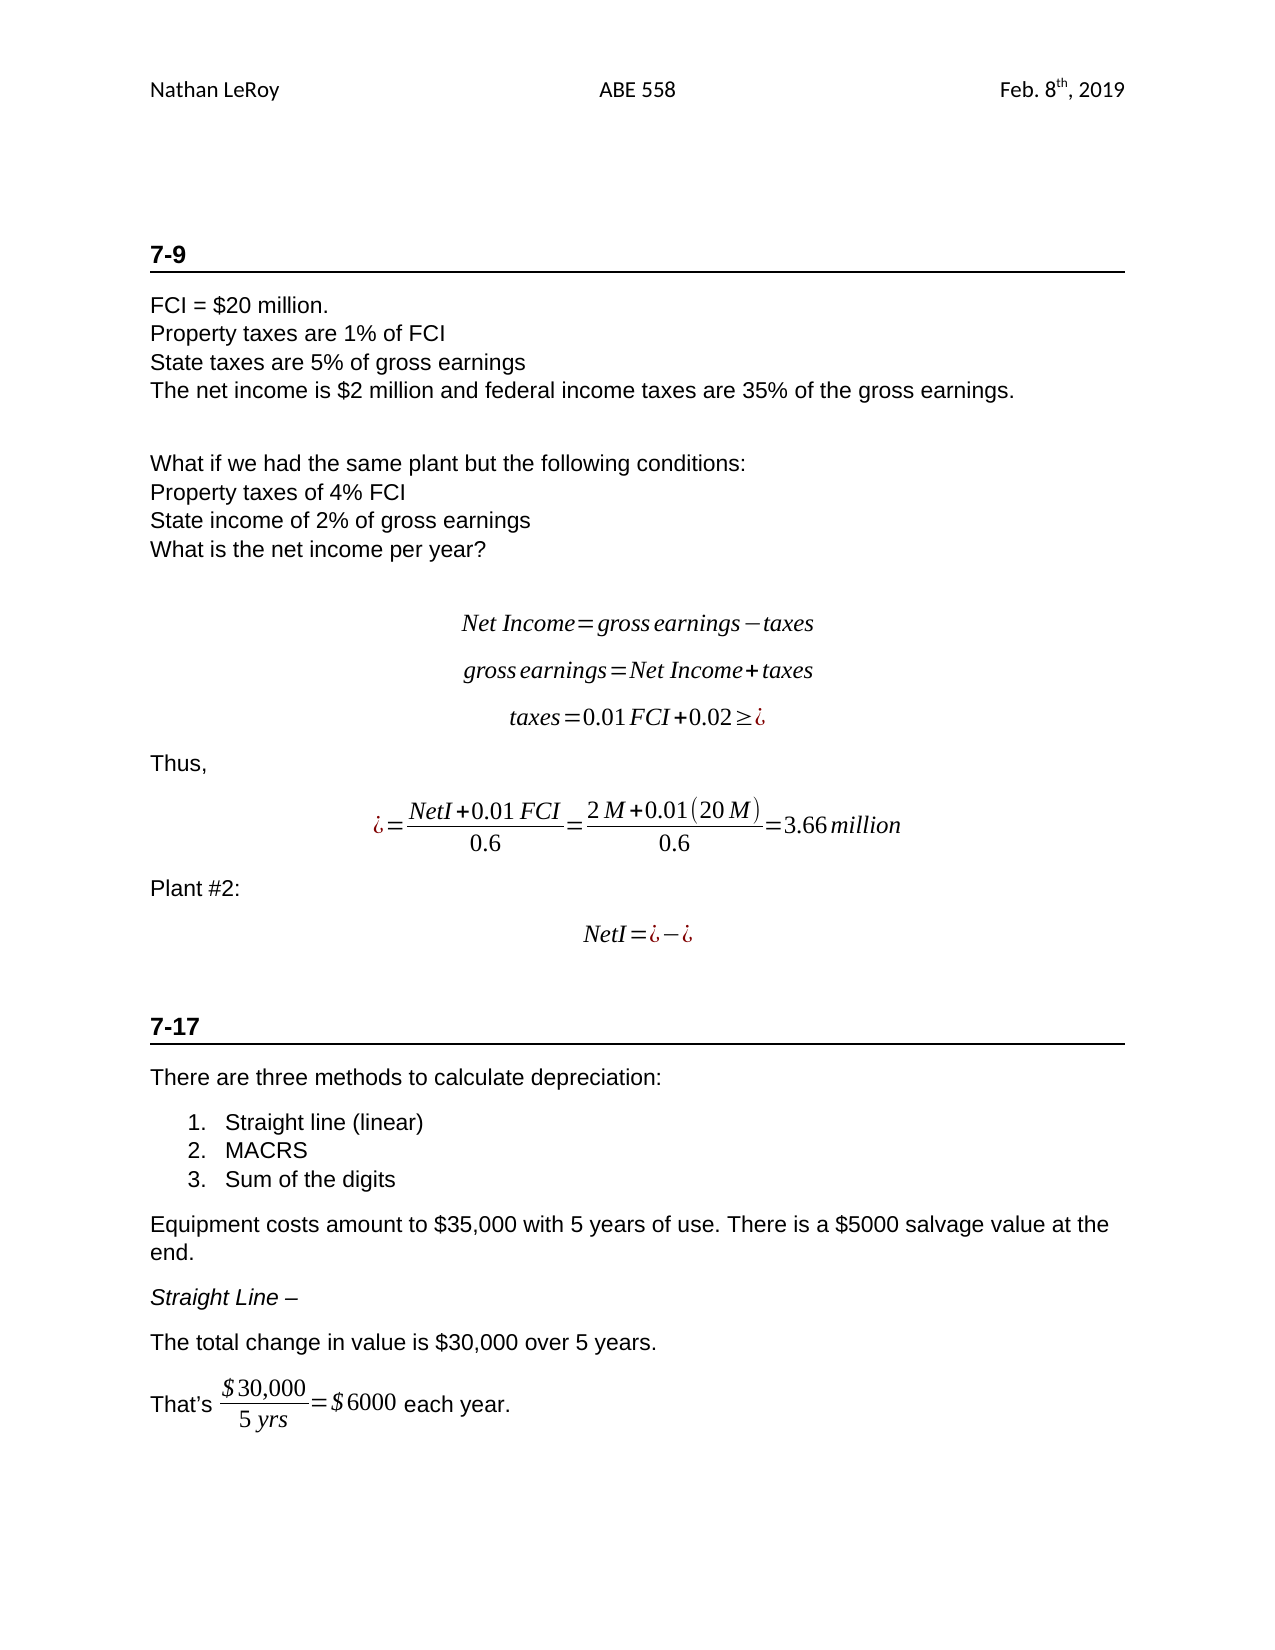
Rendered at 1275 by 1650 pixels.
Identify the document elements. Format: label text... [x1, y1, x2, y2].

text Plant #2: [150, 875, 1125, 901]
list MACRS [187, 1137, 1125, 1163]
text What is the net income per year? [150, 536, 1125, 562]
text Equipment costs amount to $35,000 with 5 years of use. There is a $5000 salvage value at the end. [150, 1211, 1125, 1265]
list Straight line (linear) [187, 1109, 1125, 1135]
text There are three methods to calculate depreciation: [150, 1063, 1125, 1090]
text 7-17 [150, 1012, 1125, 1043]
text FCI = $20 million. [150, 292, 1125, 318]
text 7-9 [150, 240, 1125, 271]
text What if we had the same plant but the following conditions: [150, 450, 1125, 477]
text That’s each year. [150, 1374, 1125, 1433]
text Property taxes are 1% of FCI [150, 320, 1125, 346]
text Property taxes of 4% FCI State income of 2% of gross earnings [150, 479, 1125, 534]
text Thus, [150, 750, 1125, 776]
text The net income is $2 million and federal income taxes are 35% of the gross earnings. [150, 377, 1125, 403]
text The total change in value is $30,000 over 5 years. [150, 1329, 1125, 1356]
list Sum of the digits [187, 1166, 1125, 1192]
text Straight Line – [150, 1284, 1125, 1311]
text State taxes are 5% of gross earnings [150, 348, 1125, 375]
